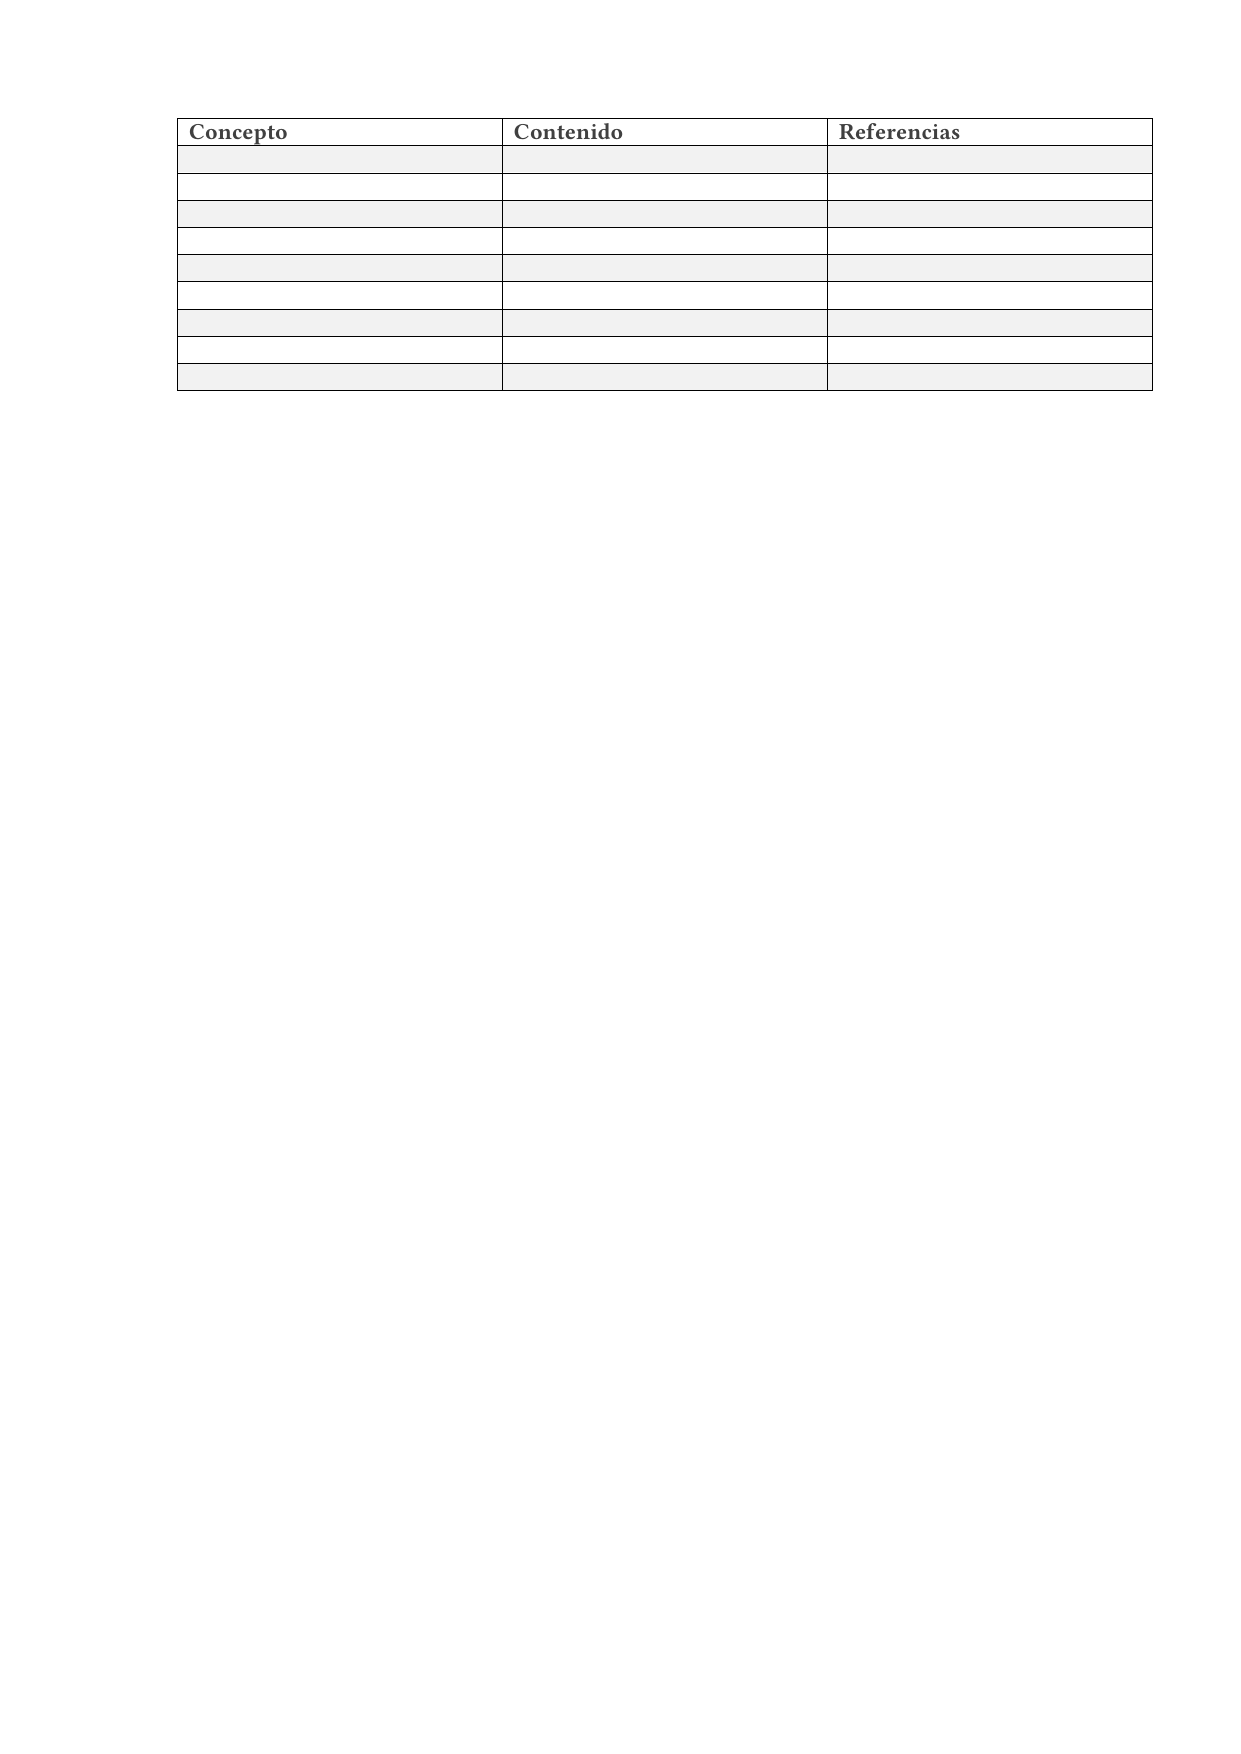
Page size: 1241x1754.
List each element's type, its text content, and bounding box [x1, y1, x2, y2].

table_cell [178, 337, 502, 363]
table_cell [178, 201, 502, 227]
table_cell [178, 282, 502, 308]
table_header Concepto [178, 119, 502, 145]
table_cell [828, 201, 1152, 227]
table_cell [178, 255, 502, 281]
table_cell [178, 174, 502, 200]
table_cell [178, 364, 502, 390]
table_cell [828, 228, 1152, 254]
table_cell [828, 146, 1152, 172]
table_cell [828, 174, 1152, 200]
table_cell [828, 255, 1152, 281]
table_cell [178, 146, 502, 172]
table_cell [503, 146, 827, 172]
table_cell [503, 310, 827, 336]
table_header Referencias [828, 119, 1152, 145]
table_cell [503, 174, 827, 200]
table_cell [178, 228, 502, 254]
table_cell [828, 282, 1152, 308]
table_cell [828, 337, 1152, 363]
table_cell [503, 201, 827, 227]
table_cell [178, 310, 502, 336]
table_cell [503, 282, 827, 308]
table_cell [503, 228, 827, 254]
table_cell [503, 255, 827, 281]
table_cell [503, 364, 827, 390]
table_cell [828, 310, 1152, 336]
table_header Contenido [503, 119, 827, 145]
table_cell [828, 364, 1152, 390]
table_cell [503, 337, 827, 363]
